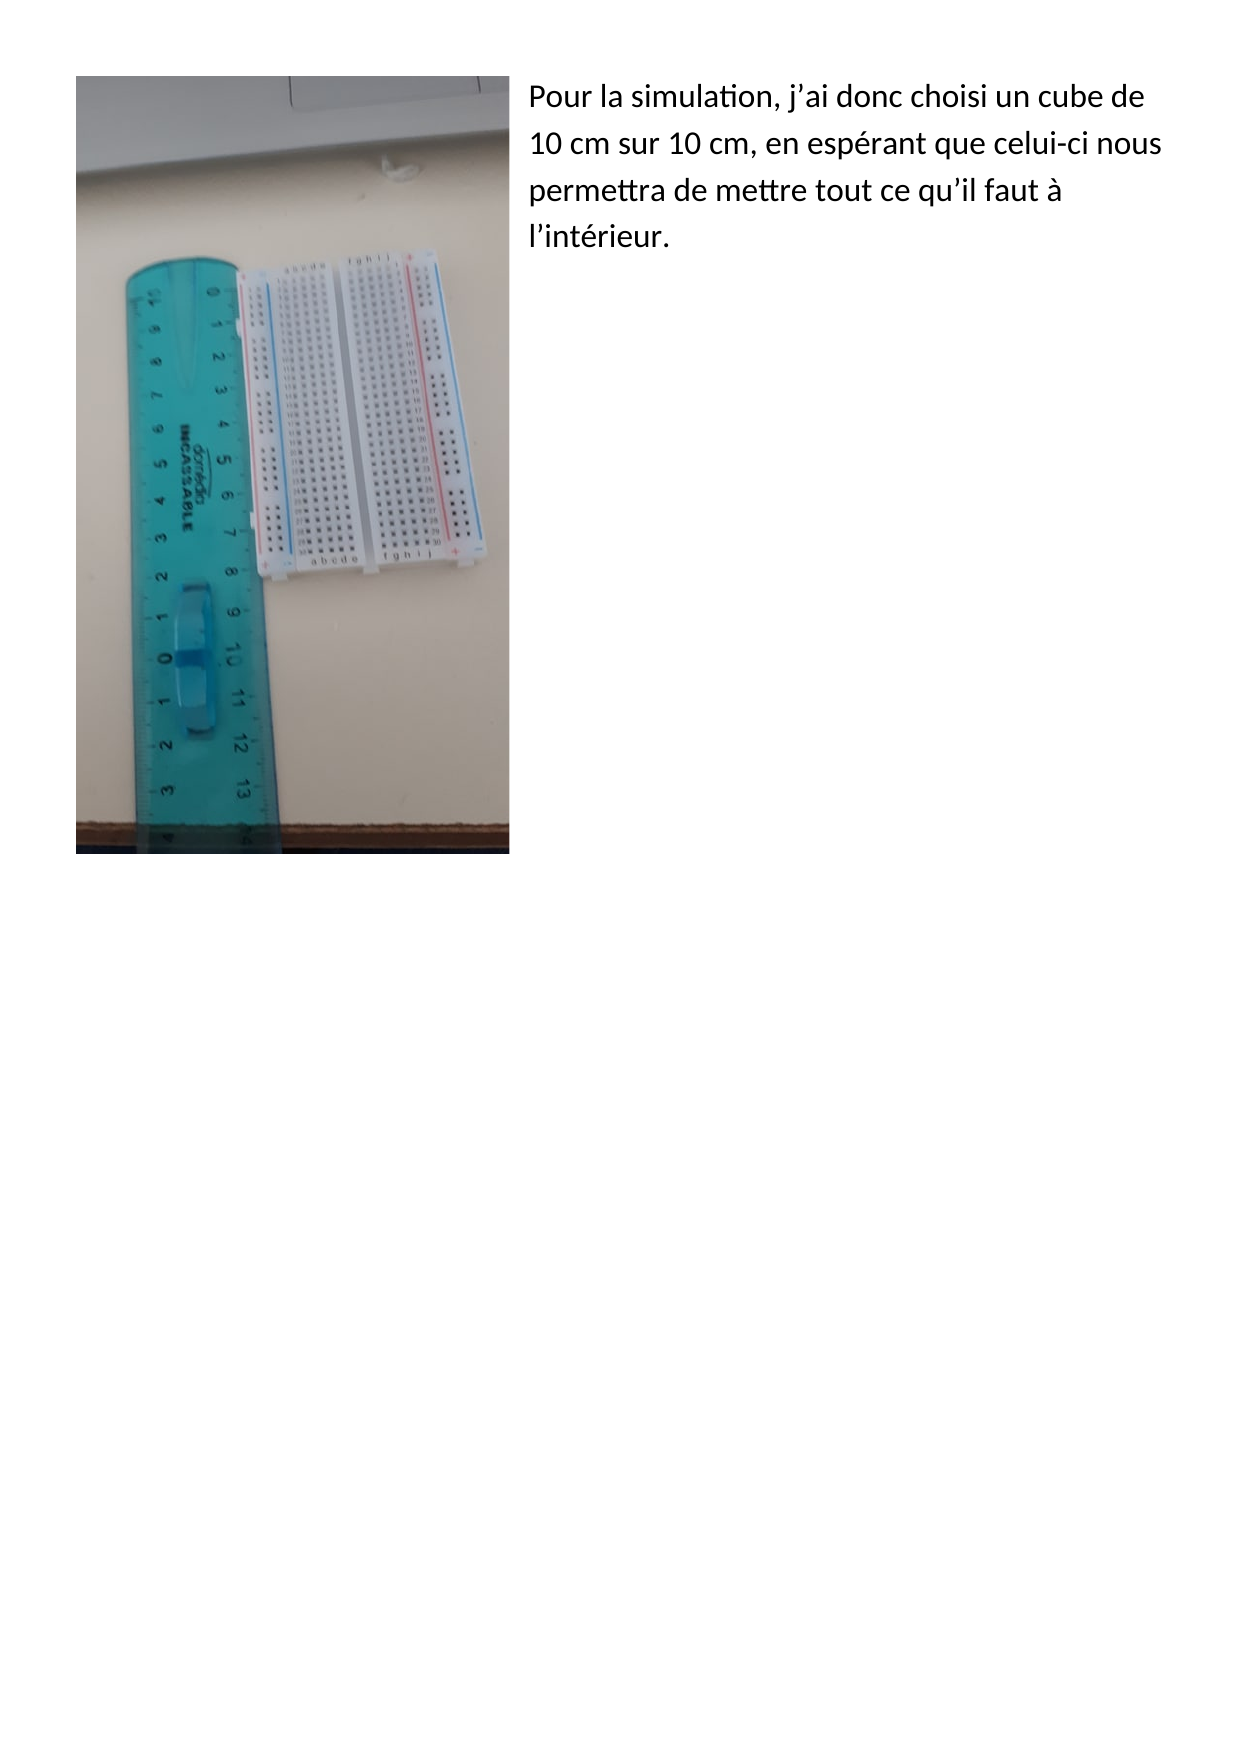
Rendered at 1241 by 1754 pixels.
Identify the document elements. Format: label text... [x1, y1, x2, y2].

picture [76, 76, 510, 854]
text Pour la simulation, j’ai donc choisi un cube de 10 cm sur 10 cm, en espérant que celui-ci nous permettra de mettre tout ce qu’il faut à l’intérieur. [75, 75, 1165, 256]
